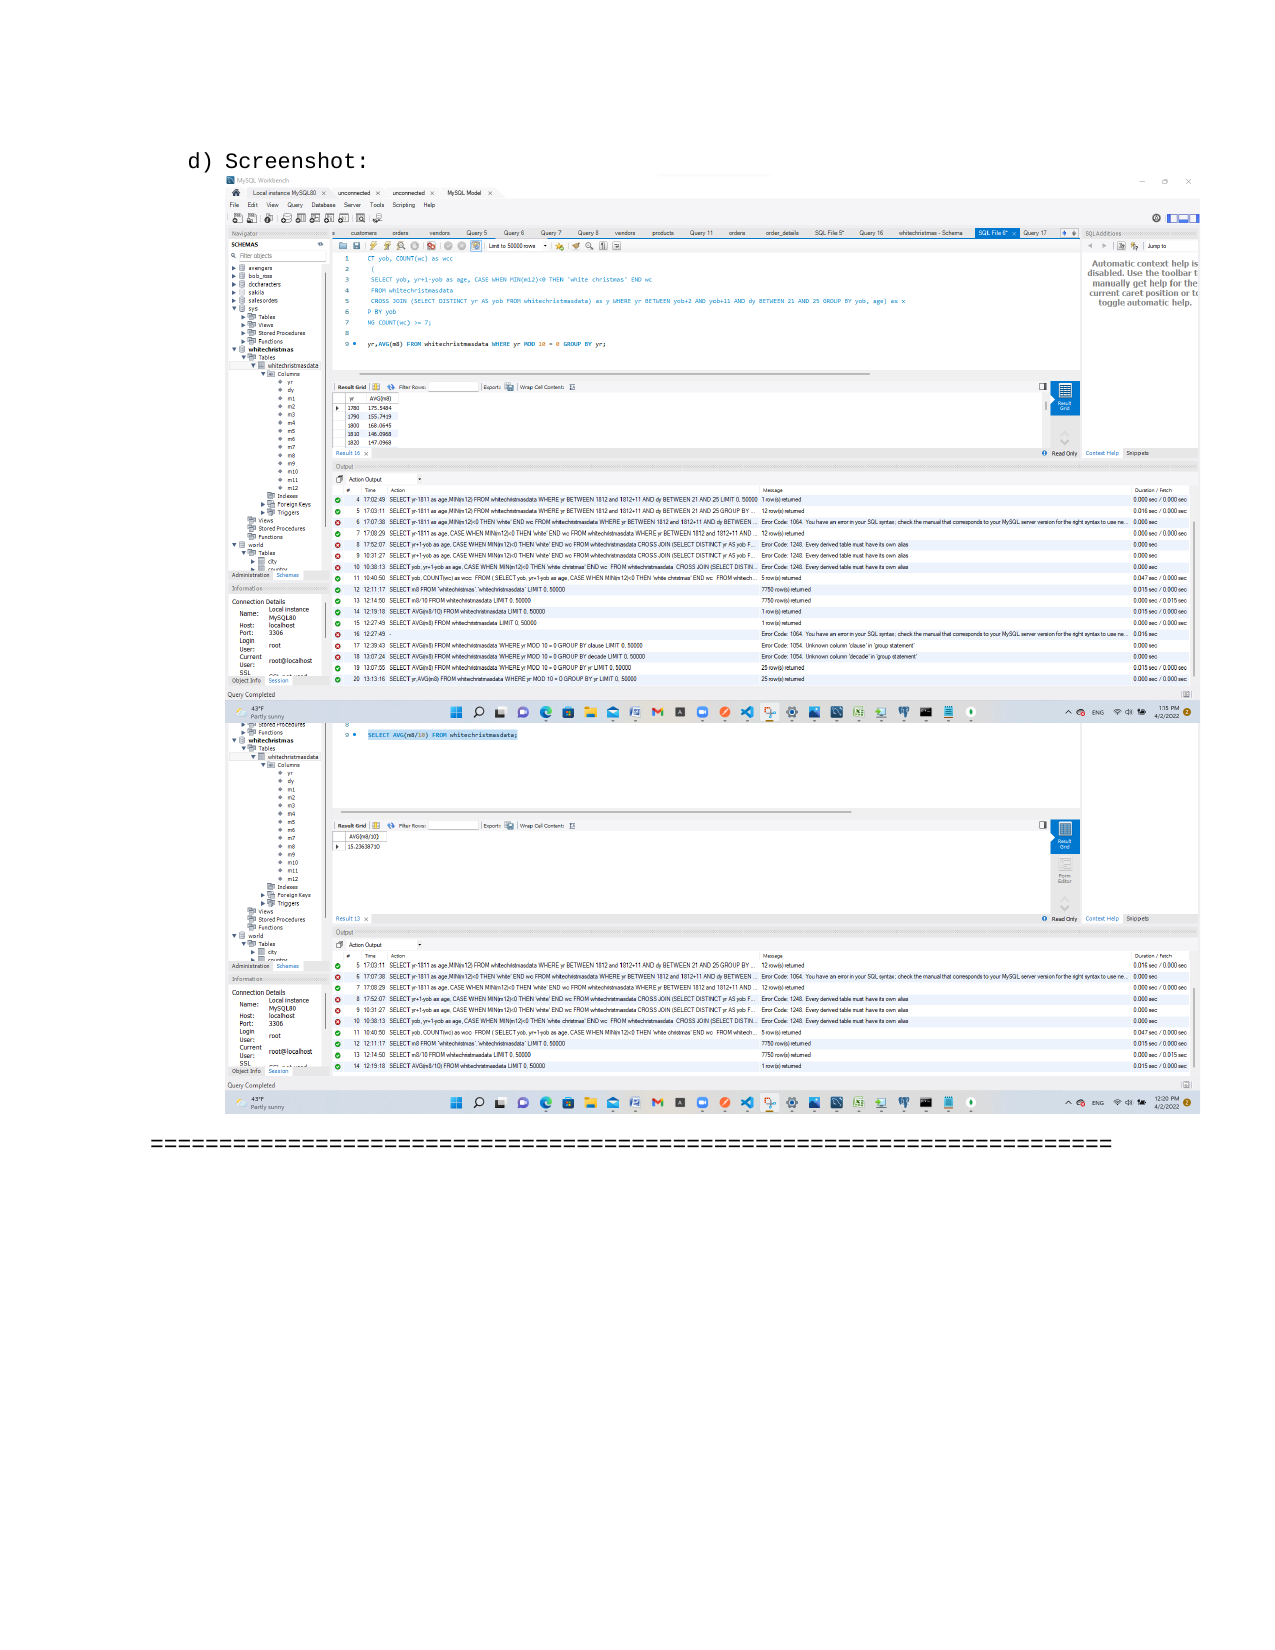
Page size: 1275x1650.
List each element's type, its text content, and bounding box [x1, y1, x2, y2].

text ====================================================================== [150, 1133, 1125, 1158]
picture [225, 174, 1200, 1114]
list Screenshot: [187, 150, 1125, 723]
